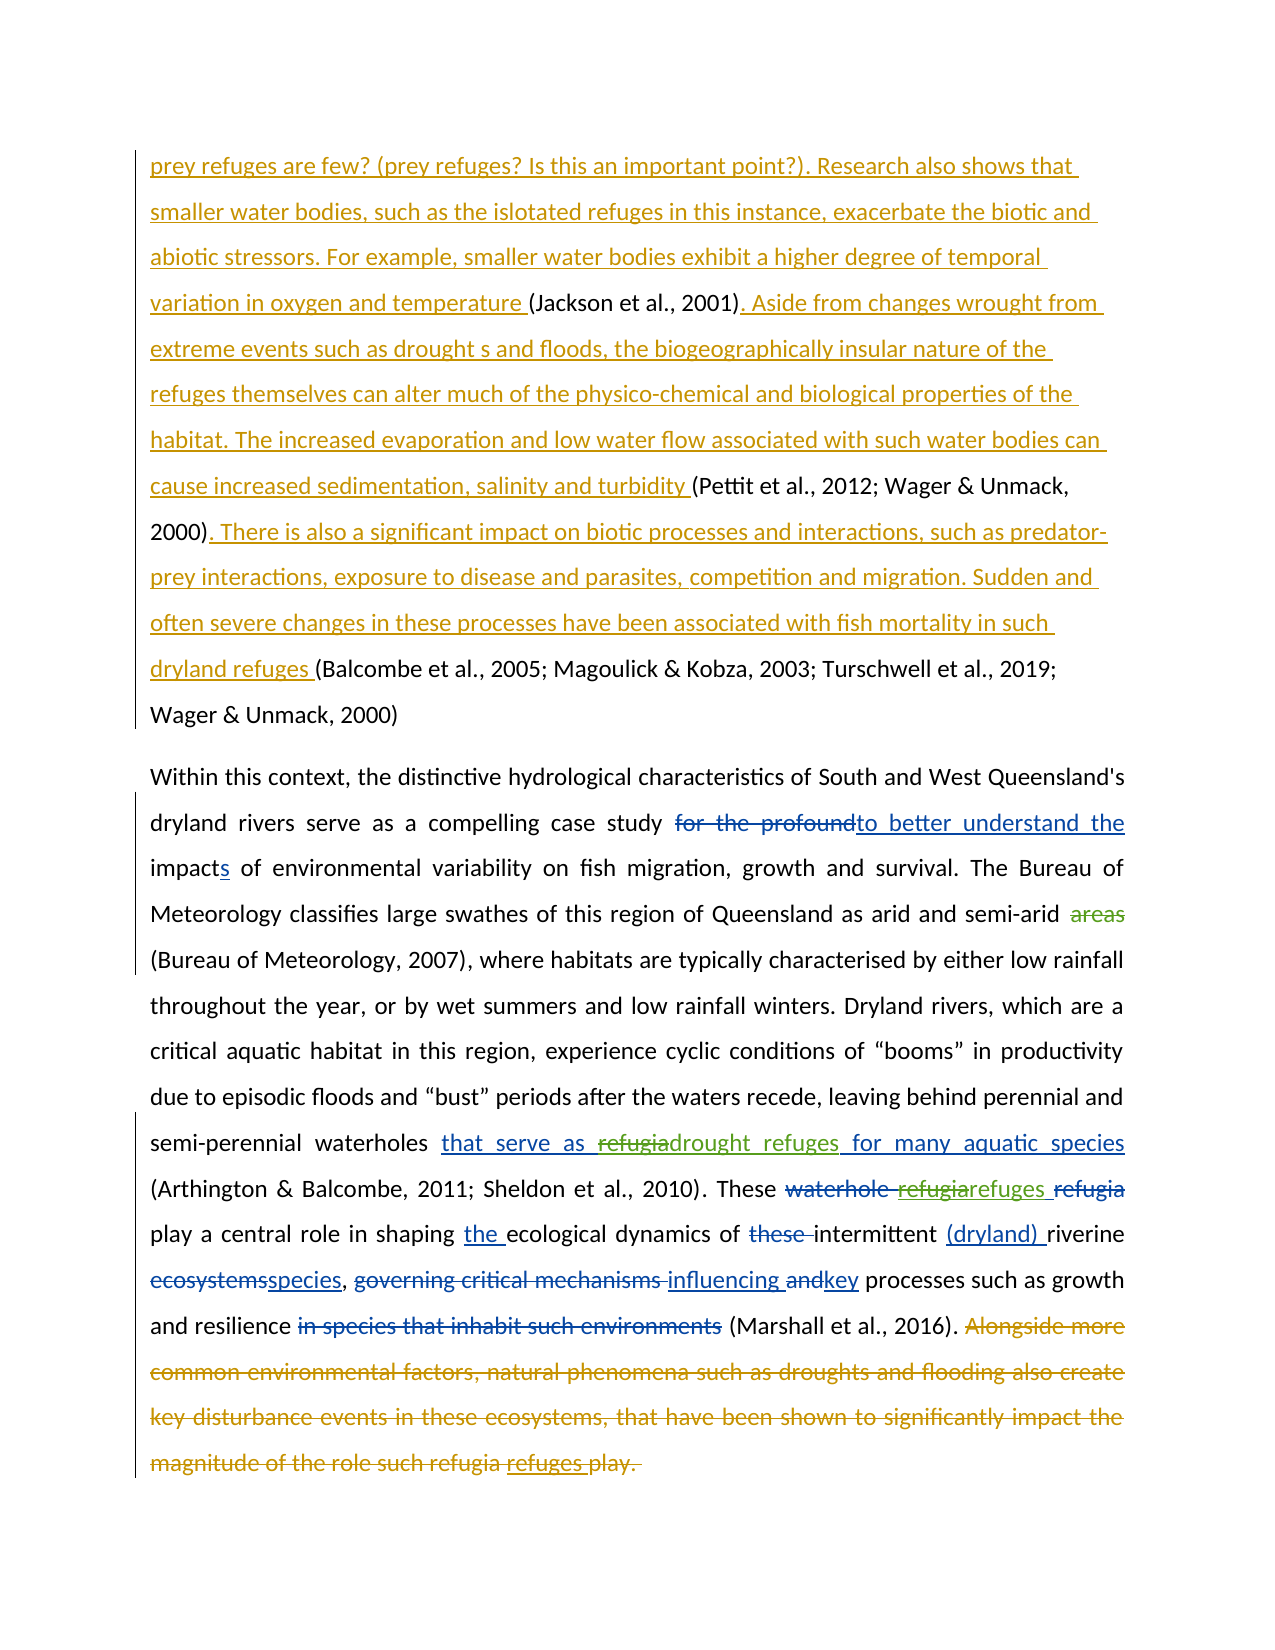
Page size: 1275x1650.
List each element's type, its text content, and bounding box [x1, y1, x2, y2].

text Within this context, the distinctive hydrological characteristics of South and West Queensland's dryland rivers serve as a compelling case study impact of environmental variability on fish migration, growth and survival. The Bureau of Meteorology classifies large swathes of this region of Queensland as arid and semi-arid (Bureau of Meteorology, 2007), where habitats are typically characterised by either low rainfall throughout the year, or by wet summers and low rainfall winters. Dryland rivers, which are a critical aquatic habitat in this region, experience cyclic conditions of “booms” in productivity due to episodic floods and “bust” periods after the waters recede, leaving behind perennial and semi-perennial waterholes (Arthington & Balcombe, 2011; Sheldon et al., 2010). These play a central role in shaping ecological dynamics of intermittent riverine , processes such as growth and resilience (Marshall et al., 2016). [150, 1374, 1125, 1478]
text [150, 150, 1125, 729]
text Within this context, the distinctive hydrological characteristics of South and West Queensland's dryland rivers serve as a compelling case study impact of environmental variability on fish migration, growth and survival. The Bureau of Meteorology classifies large swathes of this region of Queensland as arid and semi-arid (Bureau of Meteorology, 2007), where habitats are typically characterised by either low rainfall throughout the year, or by wet summers and low rainfall winters. Dryland rivers, which are a critical aquatic habitat in this region, experience cyclic conditions of “booms” in productivity due to episodic floods and “bust” periods after the waters recede, leaving behind perennial and semi-perennial waterholes (Arthington & Balcombe, 2011; Sheldon et al., 2010). These play a central role in shaping ecological dynamics of intermittent riverine , processes such as growth and resilience (Marshall et al., 2016). [150, 761, 1125, 1372]
